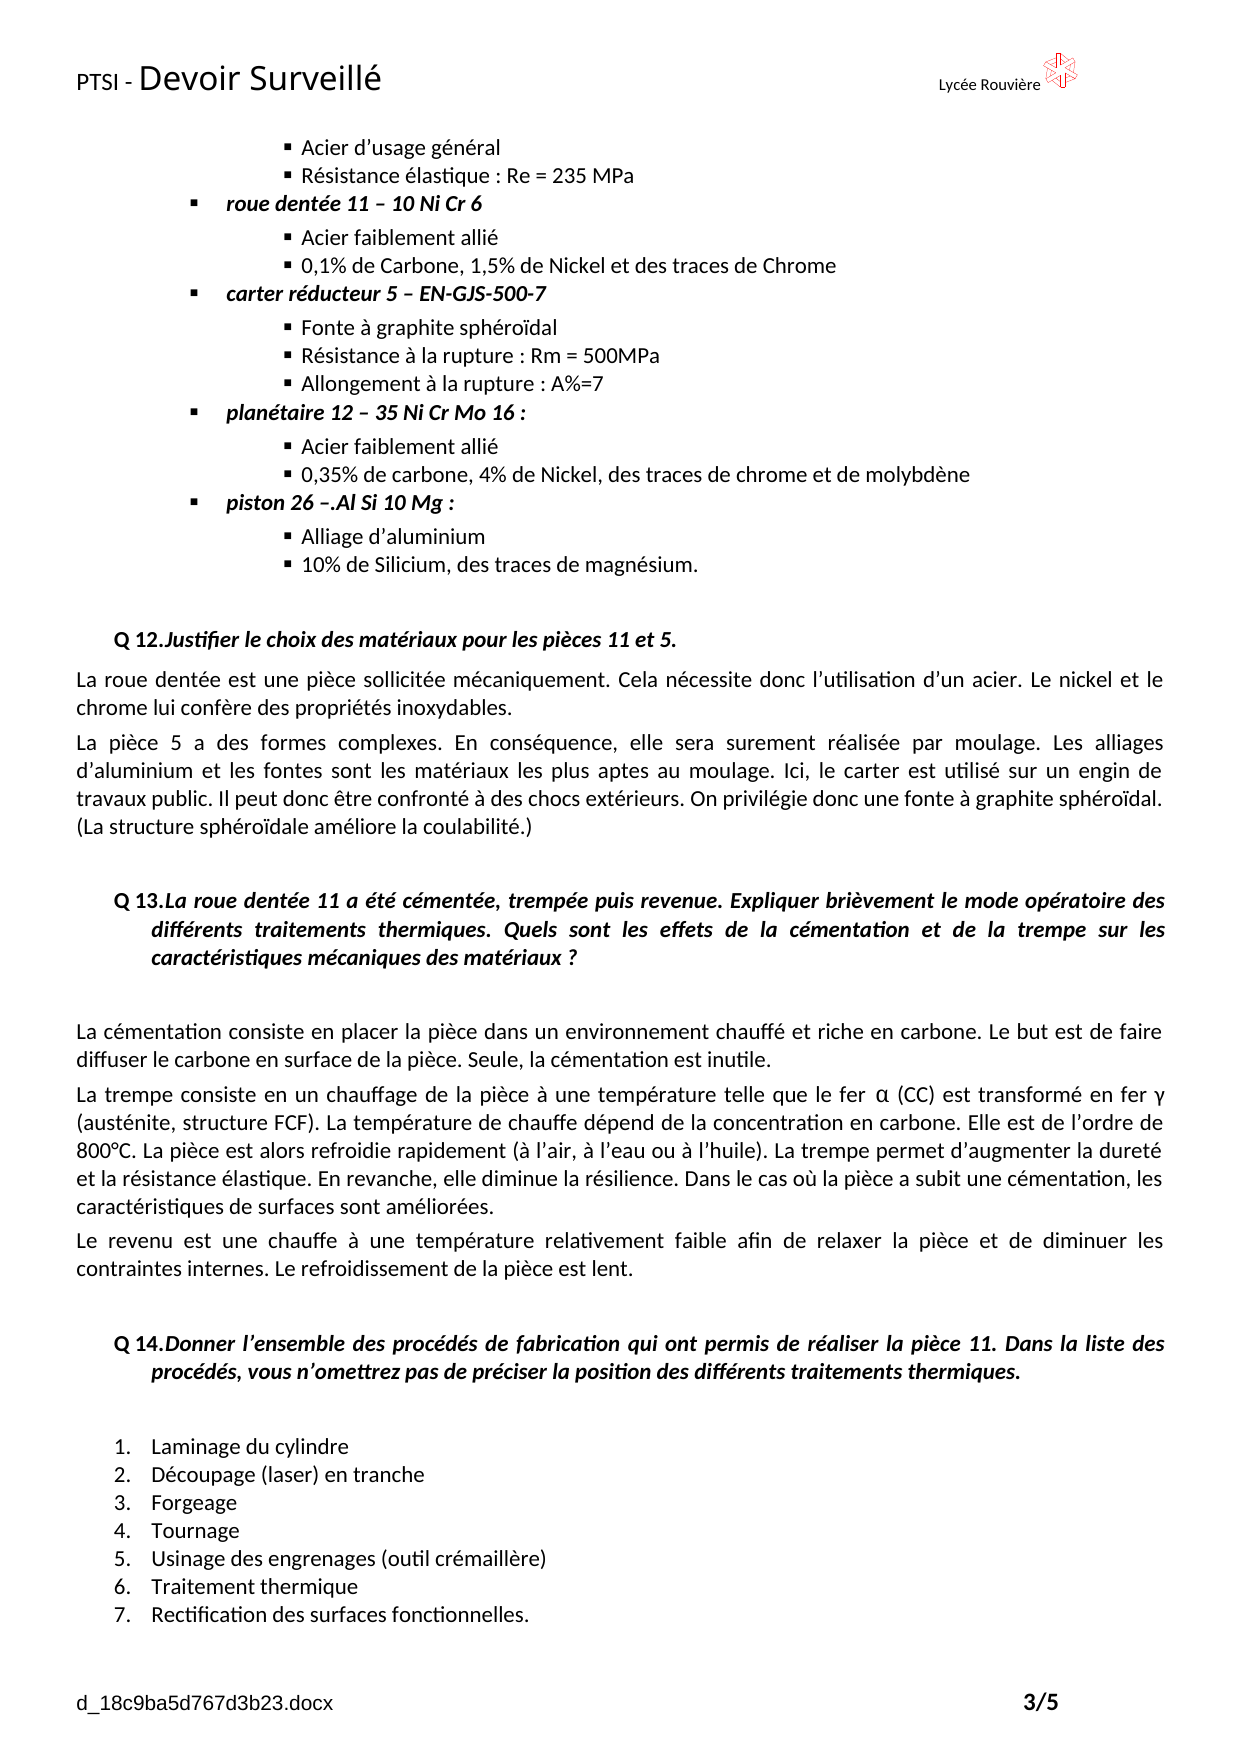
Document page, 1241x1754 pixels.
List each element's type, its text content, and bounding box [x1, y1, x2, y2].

list Traitement thermique [114, 1572, 1165, 1600]
text Le revenu est une chauffe à une température relativement faible afin de relaxer la pièce et de diminuer les contraintes internes. Le refroidissement de la pièce est lent. [76, 1226, 1165, 1282]
list Résistance élastique : Re = 235 MPa [282, 161, 1165, 189]
list 10% de Silicium, des traces de magnésium. [282, 550, 1165, 578]
text La trempe consiste en un chauffage de la pièce à une température telle que le fer α (CC) est transformé en fer γ (austénite, structure FCF). La température de chauffe dépend de la concentration en carbone. Elle est de l’ordre de 800°C. La pièce est alors refroidie rapidement (à l’air, à l’eau ou à l’huile). La trempe permet d’augmenter la dureté et la résistance élastique. En revanche, elle diminue la résilience. Dans le cas où la pièce a subit une cémentation, les caractéristiques de surfaces sont améliorées. [76, 1080, 1165, 1220]
subtitle roue dentée 11 – 10 Ni Cr 6 [189, 189, 1165, 217]
list Découpage (laser) en tranche [114, 1460, 1165, 1488]
subtitle Justifier le choix des matériaux pour les pièces 11 et 5. [114, 625, 1165, 653]
list Allongement à la rupture : A%=7 [282, 369, 1165, 398]
list 0,1% de Carbone, 1,5% de Nickel et des traces de Chrome [282, 251, 1165, 279]
list Acier faiblement allié [282, 432, 1165, 460]
list Alliage d’aluminium [282, 522, 1165, 550]
list Tournage [114, 1516, 1165, 1544]
text La roue dentée est une pièce sollicitée mécaniquement. Cela nécessite donc l’utilisation d’un acier. Le nickel et le chrome lui confère des propriétés inoxydables. [76, 666, 1165, 722]
list Fonte à graphite sphéroïdal [282, 313, 1165, 342]
list 0,35% de carbone, 4% de Nickel, des traces de chrome et de molybdène [282, 460, 1165, 488]
subtitle piston 26 –.Al Si 10 Mg : [189, 488, 1165, 516]
text La cémentation consiste en placer la pièce dans un environnement chauffé et riche en carbone. Le but est de faire diffuser le carbone en surface de la pièce. Seule, la cémentation est inutile. [76, 1017, 1165, 1073]
list Laminage du cylindre [114, 1432, 1165, 1460]
subtitle carter réducteur 5 – EN-GJS-500-7 [189, 279, 1165, 307]
subtitle Donner l’ensemble des procédés de fabrication qui ont permis de réaliser la pièce 11. Dans la liste des procédés, vous n’omettrez pas de préciser la position des différents traitements thermiques. [114, 1329, 1165, 1385]
list Acier faiblement allié [282, 223, 1165, 251]
text La pièce 5 a des formes complexes. En conséquence, elle sera surement réalisée par moulage. Les alliages d’aluminium et les fontes sont les matériaux les plus aptes au moulage. Ici, le carter est utilisé sur un engin de travaux public. Il peut donc être confronté à des chocs extérieurs. On privilégie donc une fonte à graphite sphéroïdal. (La structure sphéroïdale améliore la coulabilité.) [76, 728, 1165, 840]
list Forgeage [114, 1488, 1165, 1516]
list Résistance à la rupture : Rm = 500MPa [282, 342, 1165, 369]
subtitle planétaire 12 – 35 Ni Cr Mo 16 : [189, 398, 1165, 426]
subtitle La roue dentée 11 a été cémentée, trempée puis revenue. Expliquer brièvement le mode opératoire des différents traitements thermiques. Quels sont les effets de la cémentation et de la trempe sur les caractéristiques mécaniques des matériaux ? [114, 887, 1165, 971]
list Acier d’usage général [282, 133, 1165, 161]
list Rectification des surfaces fonctionnelles. [114, 1600, 1165, 1628]
list Usinage des engrenages (outil crémaillère) [114, 1544, 1165, 1572]
